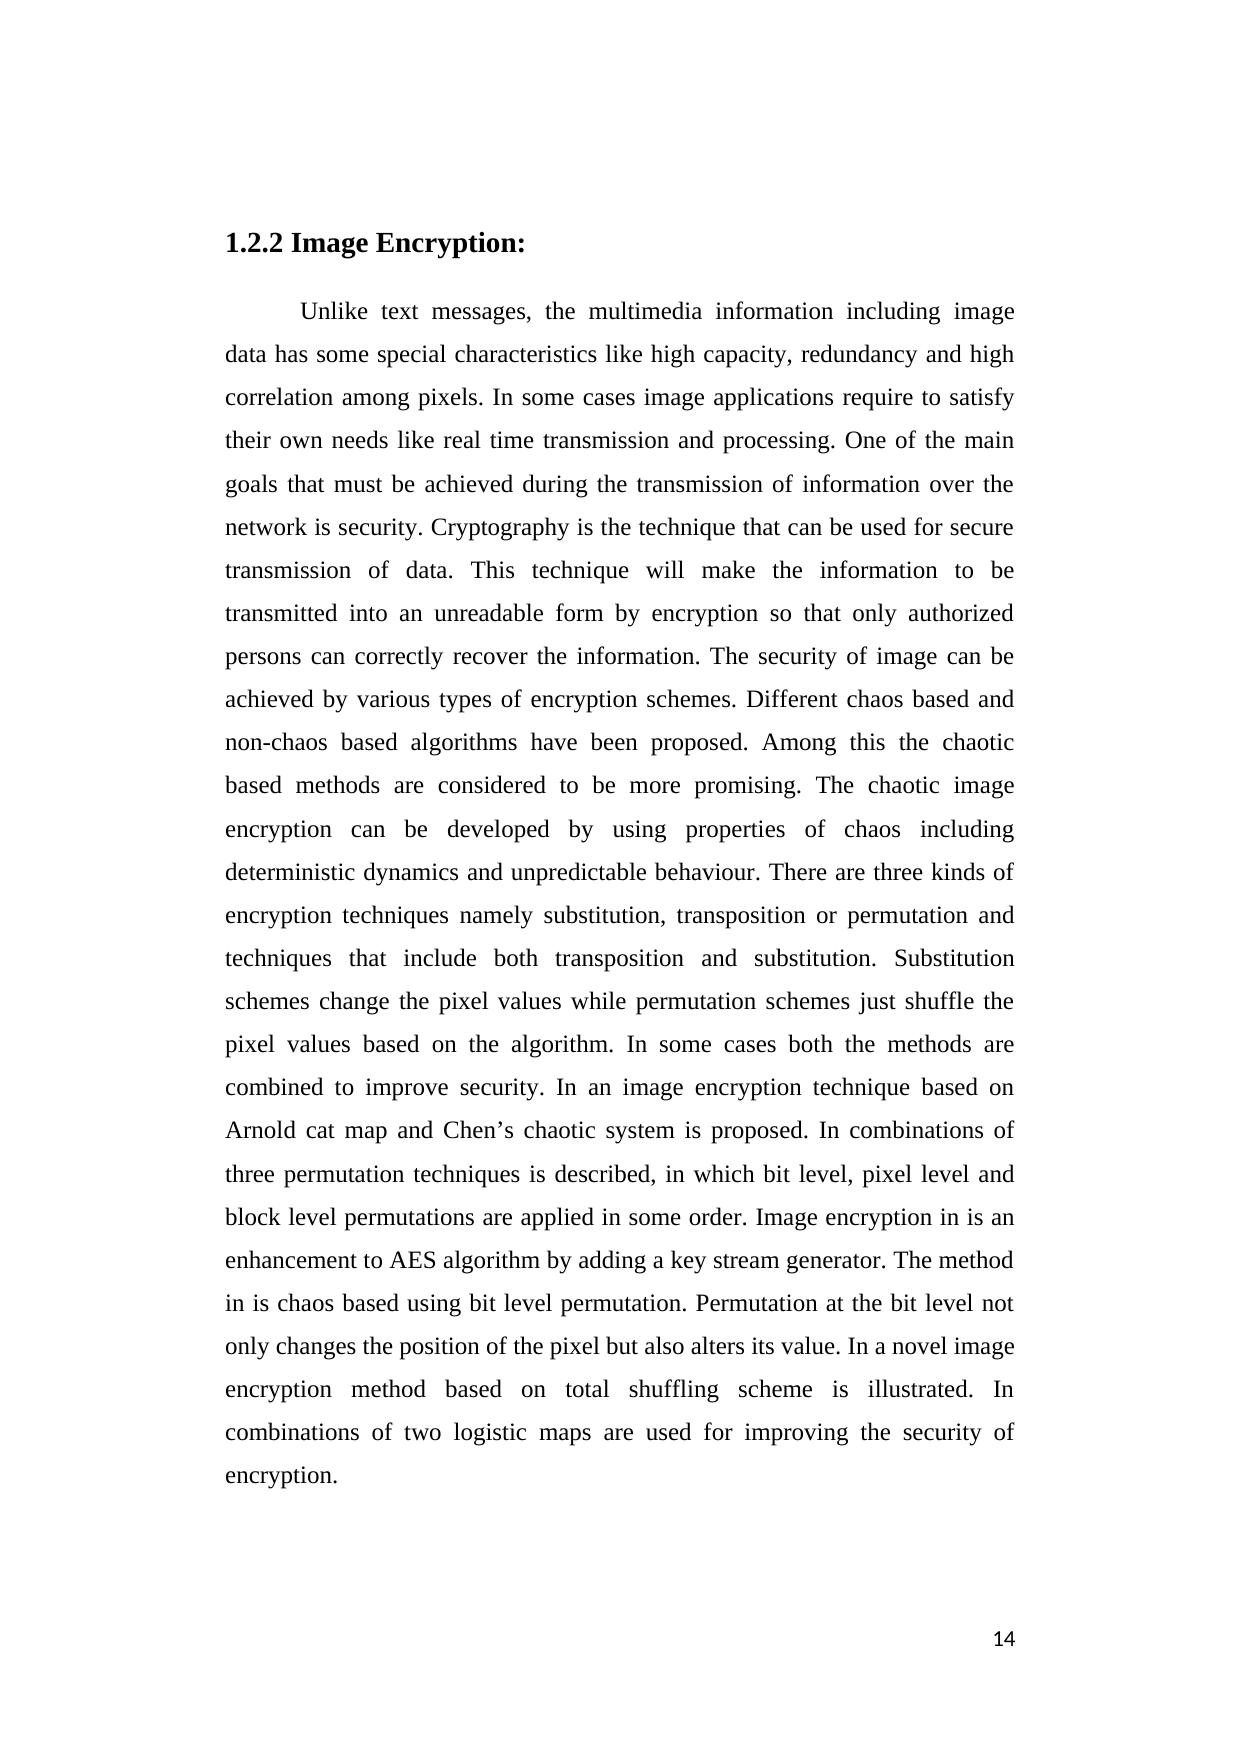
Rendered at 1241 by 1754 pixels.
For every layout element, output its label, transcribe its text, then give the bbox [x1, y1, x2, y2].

text 1.2.2 Image Encryption: [225, 225, 1015, 258]
text Unlike text messages, the multimedia information including image data has some special characteristics like high capacity, redundancy and high correlation among pixels. In some cases image applications require to satisfy their own needs like real time transmission and processing. One of the main goals that must be achieved during the transmission of information over the network is security. Cryptography is the technique that can be used for secure transmission of data. This technique will make the information to be transmitted into an unreadable form by encryption so that only authorized persons can correctly recover the information. The security of image can be achieved by various types of encryption schemes. Different chaos based and non-chaos based algorithms have been proposed. Among this the chaotic based methods are considered to be more promising. The chaotic image encryption can be developed by using properties of chaos including deterministic dynamics and unpredictable behaviour. There are three kinds of encryption techniques namely substitution, transposition or permutation and techniques that include both transposition and substitution. Substitution schemes change the pixel values while permutation schemes just shuffle the pixel values based on the algorithm. In some cases both the methods are combined to improve security. In an image encryption technique based on Arnold cat map and Chen’s chaotic system is proposed. In combinations of three permutation techniques is described, in which bit level, pixel level and block level permutations are applied in some order. Image encryption in is an enhancement to AES algorithm by adding a key stream generator. The method in is chaos based using bit level permutation. Permutation at the bit level not only changes the position of the pixel but also alters its value. In a novel image encryption method based on total shuffling scheme is illustrated. In combinations of two logistic maps are used for improving the security of encryption. [225, 296, 1015, 1489]
